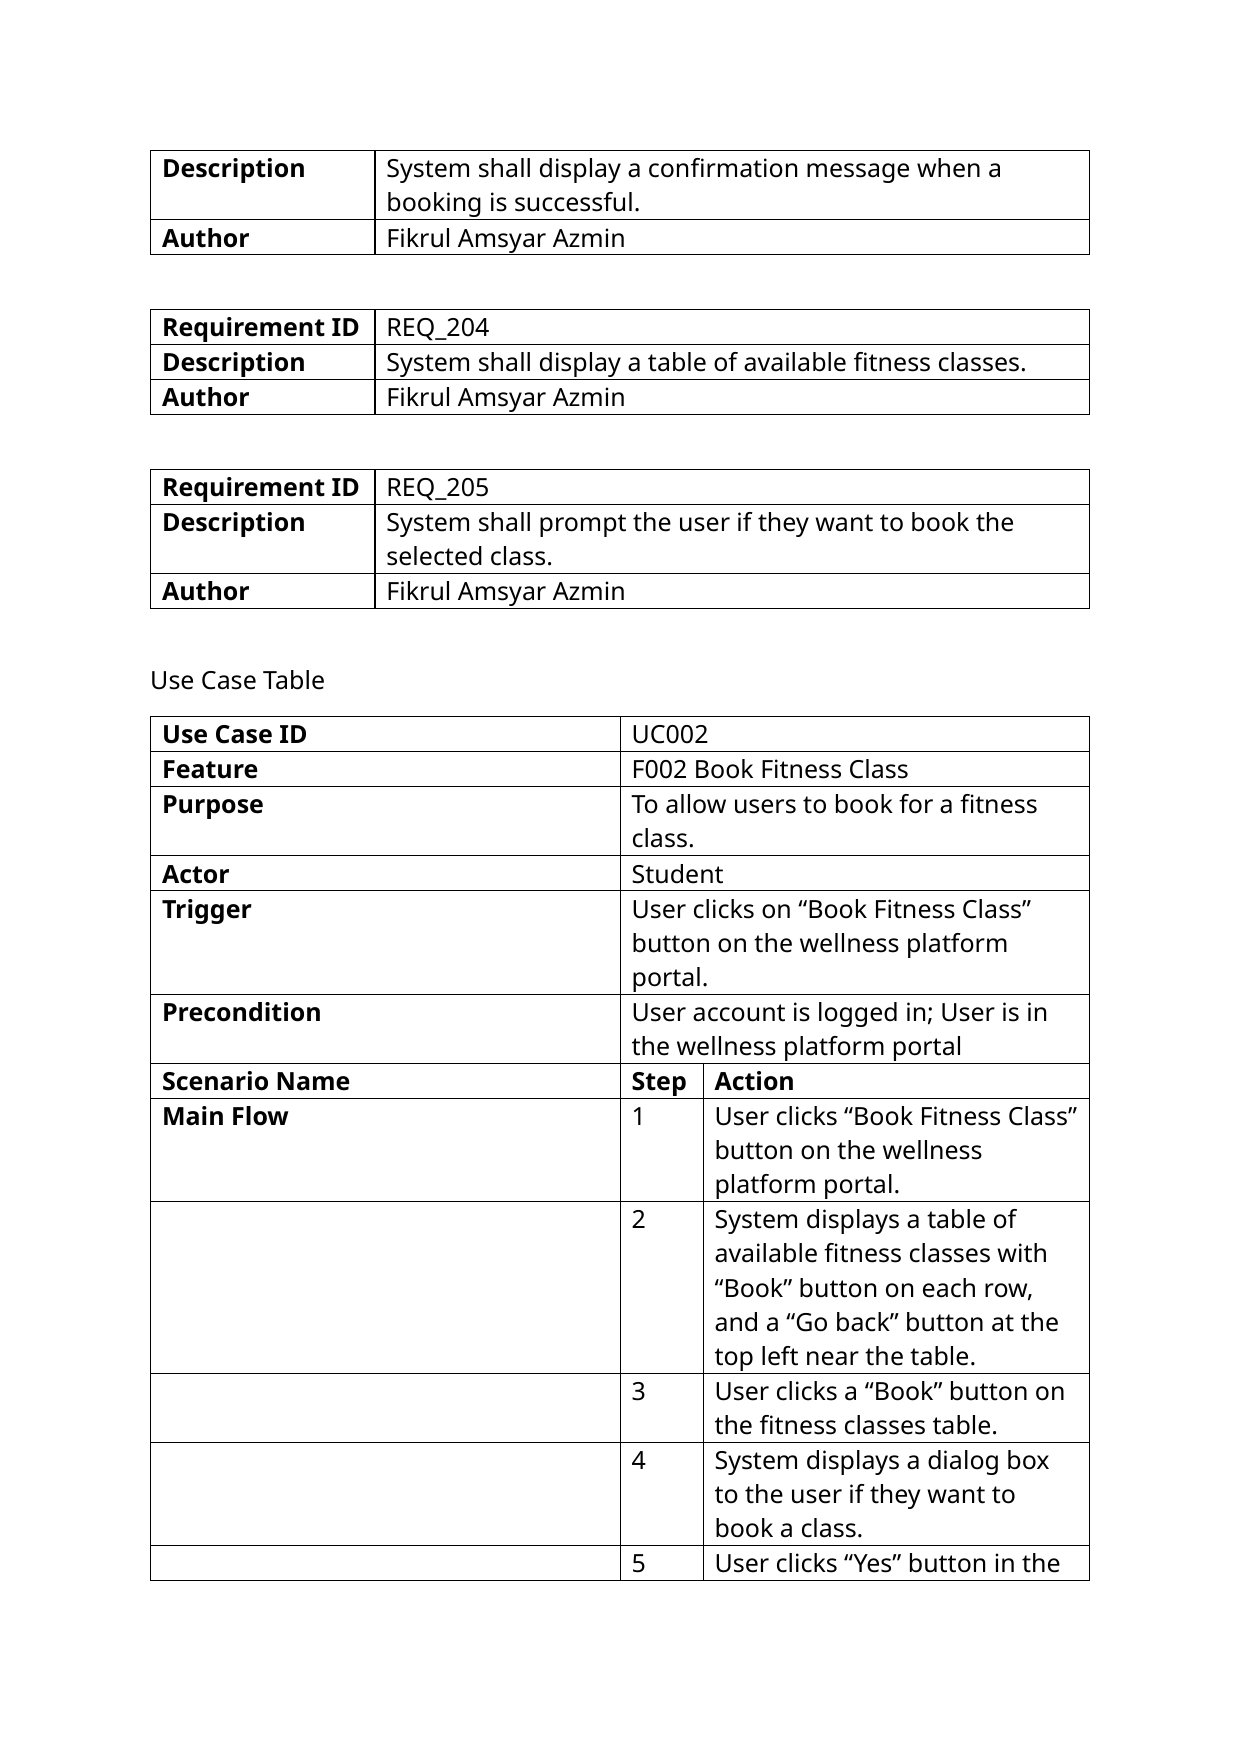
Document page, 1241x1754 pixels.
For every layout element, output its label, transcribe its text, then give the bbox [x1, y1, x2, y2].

table_header Requirement ID [151, 310, 374, 344]
table_header REQ_205 [376, 470, 1089, 504]
table_cell System displays a table of available fitness classes with “Book” button on each row, and a “Go back” button at the top left near the table. [704, 1202, 1089, 1372]
table_cell Actor [151, 856, 620, 890]
table_header UC002 [621, 717, 1089, 751]
table_cell 2 [621, 1202, 703, 1372]
table_cell 4 [621, 1443, 703, 1545]
table_cell 5 [621, 1546, 703, 1580]
table_cell System shall prompt the user if they want to book the selected class. [376, 505, 1089, 573]
table_cell Purpose [151, 787, 620, 855]
table_cell Student [621, 856, 1089, 890]
table_cell User clicks “Book Fitness Class” button on the wellness platform portal. [704, 1099, 1089, 1201]
table_cell Trigger [151, 891, 620, 993]
table_cell User clicks on “Book Fitness Class” button on the wellness platform portal. [621, 891, 1089, 993]
table_cell Author [151, 574, 374, 608]
table_cell System shall display a table of available fitness classes. [376, 345, 1089, 379]
table_cell [151, 1443, 620, 1545]
table_header Requirement ID [151, 470, 374, 504]
table_cell User account is logged in; User is in the wellness platform portal [621, 995, 1089, 1063]
table_cell Fikrul Amsyar Azmin [376, 574, 1089, 608]
table_cell To allow users to book for a fitness class. [621, 787, 1089, 855]
table_header REQ_204 [376, 310, 1089, 344]
table_cell Description [151, 151, 374, 219]
table_cell Description [151, 345, 374, 379]
table_cell Description [151, 505, 374, 573]
table_cell User clicks a “Book” button on the fitness classes table. [704, 1374, 1089, 1442]
table_cell Fikrul Amsyar Azmin [376, 220, 1089, 254]
table_cell Scenario Name [151, 1064, 620, 1098]
table_cell Step [621, 1064, 703, 1098]
text Use Case Table [150, 662, 1090, 696]
table_cell Main Flow [151, 1099, 620, 1201]
table_cell Action [704, 1064, 1089, 1098]
table_cell Author [151, 220, 374, 254]
table_cell [151, 1546, 620, 1580]
table_cell 1 [621, 1099, 703, 1201]
table_cell 3 [621, 1374, 703, 1442]
table_header Use Case ID [151, 717, 620, 751]
table_cell Fikrul Amsyar Azmin [376, 380, 1089, 414]
table_cell Precondition [151, 995, 620, 1063]
table_cell F002 Book Fitness Class [621, 752, 1089, 786]
table_cell System shall display a confirmation message when a booking is successful. [376, 151, 1089, 219]
table_cell Feature [151, 752, 620, 786]
table_cell Author [151, 380, 374, 414]
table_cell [704, 1546, 1089, 1580]
table_cell [151, 1202, 620, 1372]
table_cell [151, 1374, 620, 1442]
table_cell System displays a dialog box to the user if they want to book a class. [704, 1443, 1089, 1545]
